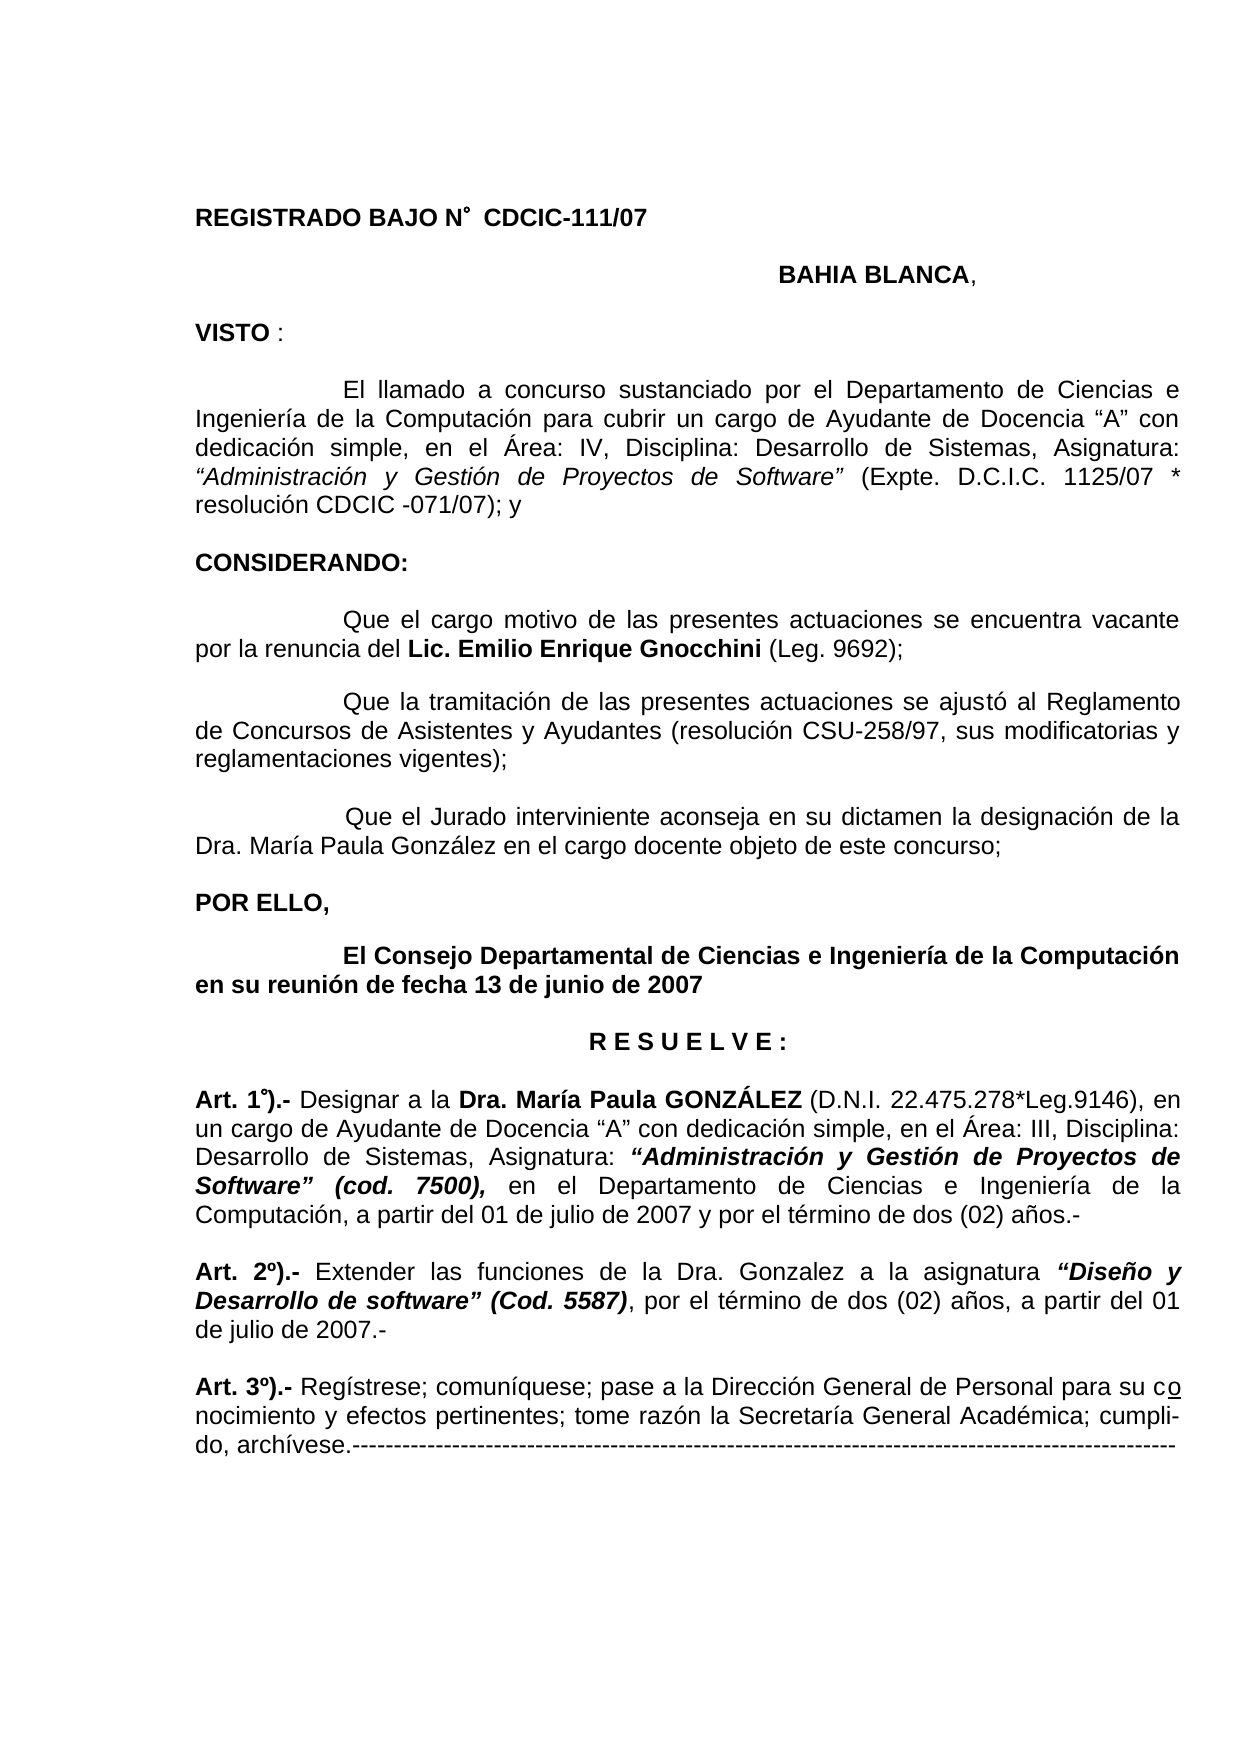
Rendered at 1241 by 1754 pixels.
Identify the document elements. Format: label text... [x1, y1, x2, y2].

text CONSIDERANDO: [195, 548, 1181, 577]
text El Consejo Departamental de Ciencias e Ingeniería de la Computación en su reunión de fecha 13 de junio de 2007 [195, 941, 1181, 998]
text VISTO : [195, 318, 1181, 347]
text REGISTRADO BAJO N CDCIC-111/07 [195, 203, 1181, 232]
text Que la tramitación de las presentes actuaciones se ajustó al Reglamento de Concursos de Asistentes y Ayudantes (resolución CSU-258/97, sus modificatorias y reglamentaciones vigentes); [195, 687, 1181, 773]
text Art. 1).- Designar a la Dra. María Paula GONZÁLEZ (D.N.I. 22.475.278*Leg.9146), en un cargo de Ayudante de Docencia “A” con dedicación simple, en el Área: III, Disciplina: Desarrollo de Sistemas, Asignatura: “Administración y Gestión de Proyectos de Software” (cod. 7500), en el Departamento de Ciencias e Ingeniería de la Computación, a partir del 01 de julio de 2007 y por el término de dos (02) años.- [195, 1085, 1181, 1229]
text Que el cargo motivo de las presentes actuaciones se encuentra vacante por la renuncia del Lic. Emilio Enrique Gnocchini (Leg. 9692); [195, 605, 1181, 663]
text Art. 3º).- Regístrese; comuníquese; pase a la Dirección General de Personal para su co nocimiento y efectos pertinentes; tome razón la Secretaría General Académica; cumpli-do, archívese.--------------------------------------------------------------------------------------------------- [195, 1372, 1181, 1459]
text Art. 2º).- Extender las funciones de la Dra. Gonzalez a la asignatura “Diseño y Desarrollo de software” (Cod. 5587), por el término de dos (02) años, a partir del 01 de julio de 2007.- [195, 1257, 1181, 1344]
text POR ELLO, [195, 888, 1181, 917]
text El llamado a concurso sustanciado por el Departamento de Ciencias e Ingeniería de la Computación para cubrir un cargo de Ayudante de Docencia “A” con dedicación simple, en el Área: IV, Disciplina: Desarrollo de Sistemas, Asignatura: “Administración y Gestión de Proyectos de Software” (Expte. D.C.I.C. 1125/07 * resolución CDCIC -071/07); y [195, 375, 1181, 519]
text BAHIA BLANCA, [195, 260, 1181, 289]
text Que el Jurado interviniente aconseja en su dictamen la designación de la Dra. María Paula González en el cargo docente objeto de este concurso; [195, 802, 1181, 859]
text R E S U E L V E : [195, 1027, 1181, 1056]
